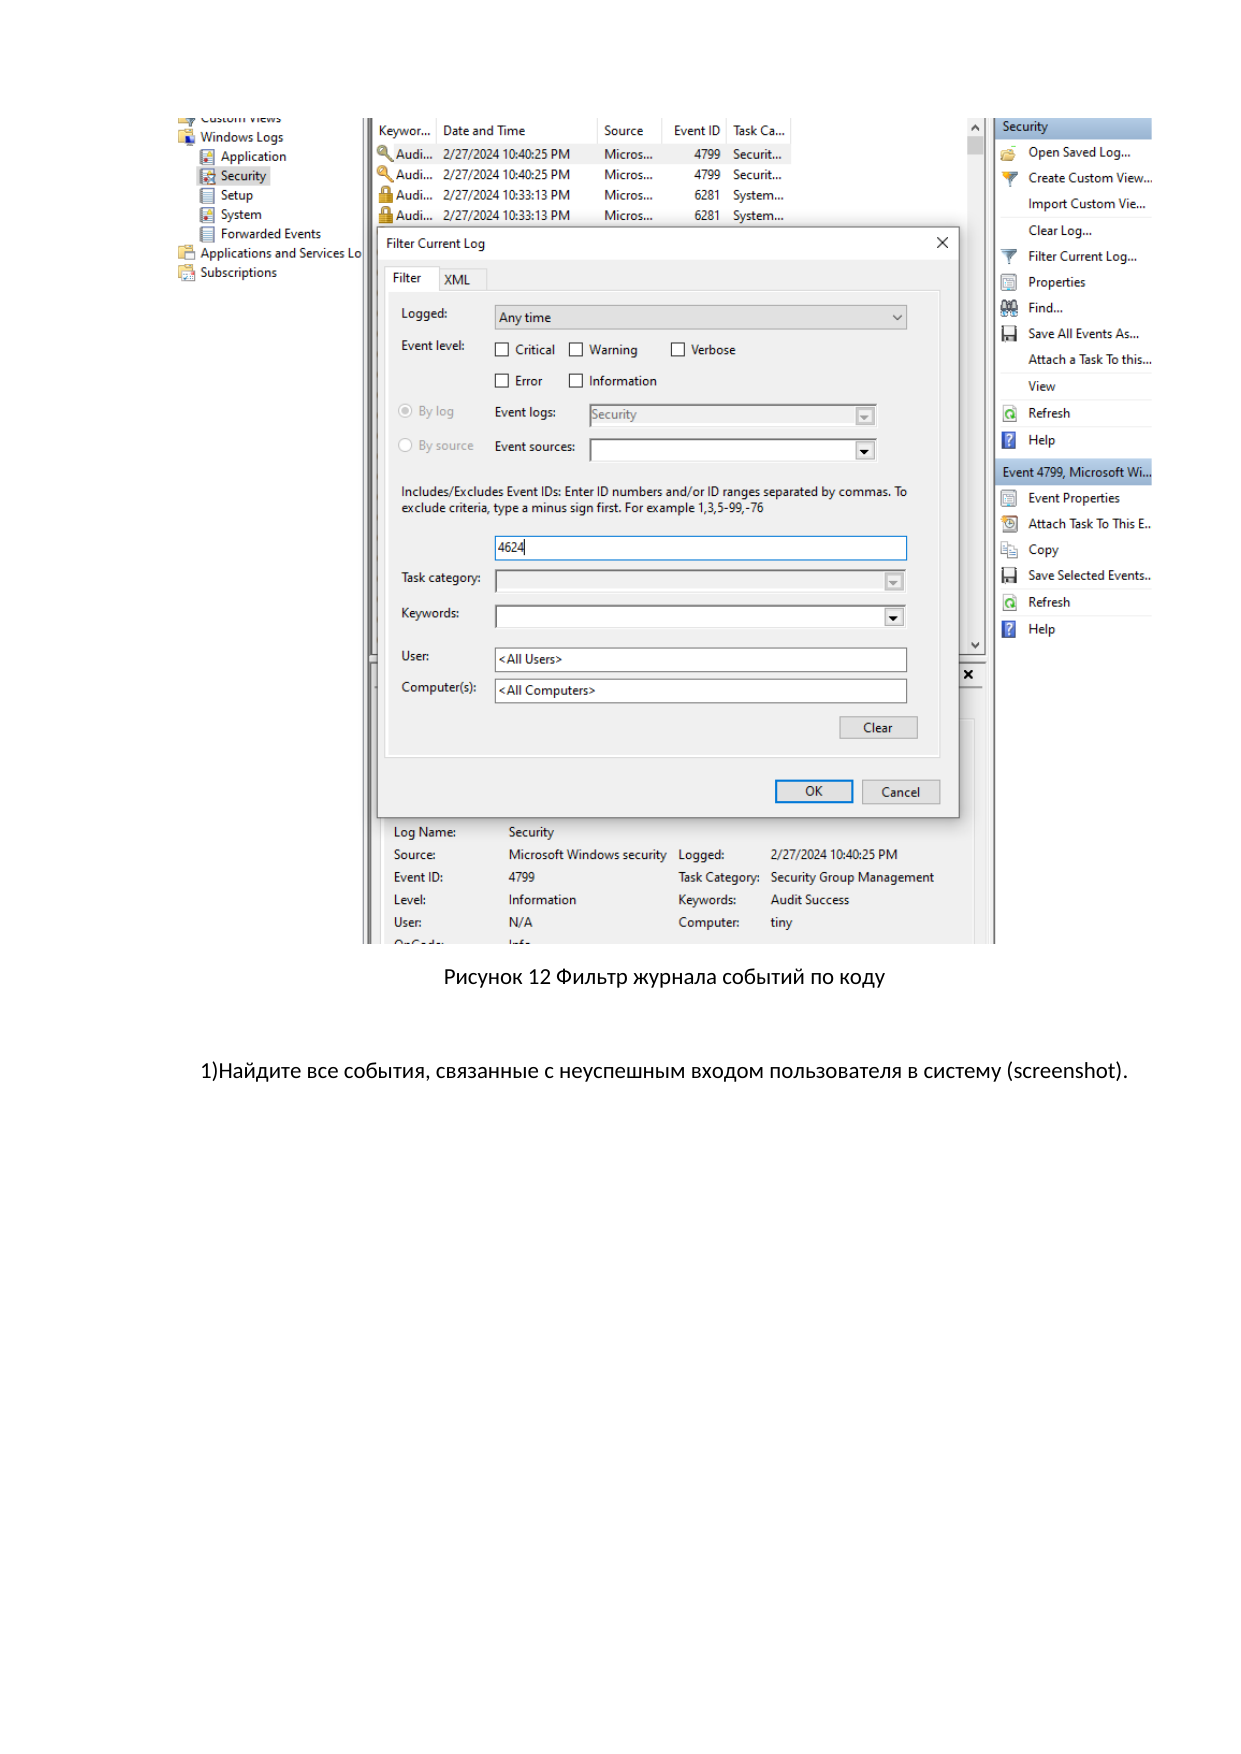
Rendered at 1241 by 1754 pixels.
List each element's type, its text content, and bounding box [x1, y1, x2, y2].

picture [177, 118, 1152, 944]
text 1)Найдите все события, связанные с неуспешным входом пользователя в систему (screenshot). [177, 1056, 1152, 1084]
text Рисунок 12 Фильтр журнала событий по коду [177, 962, 1152, 990]
